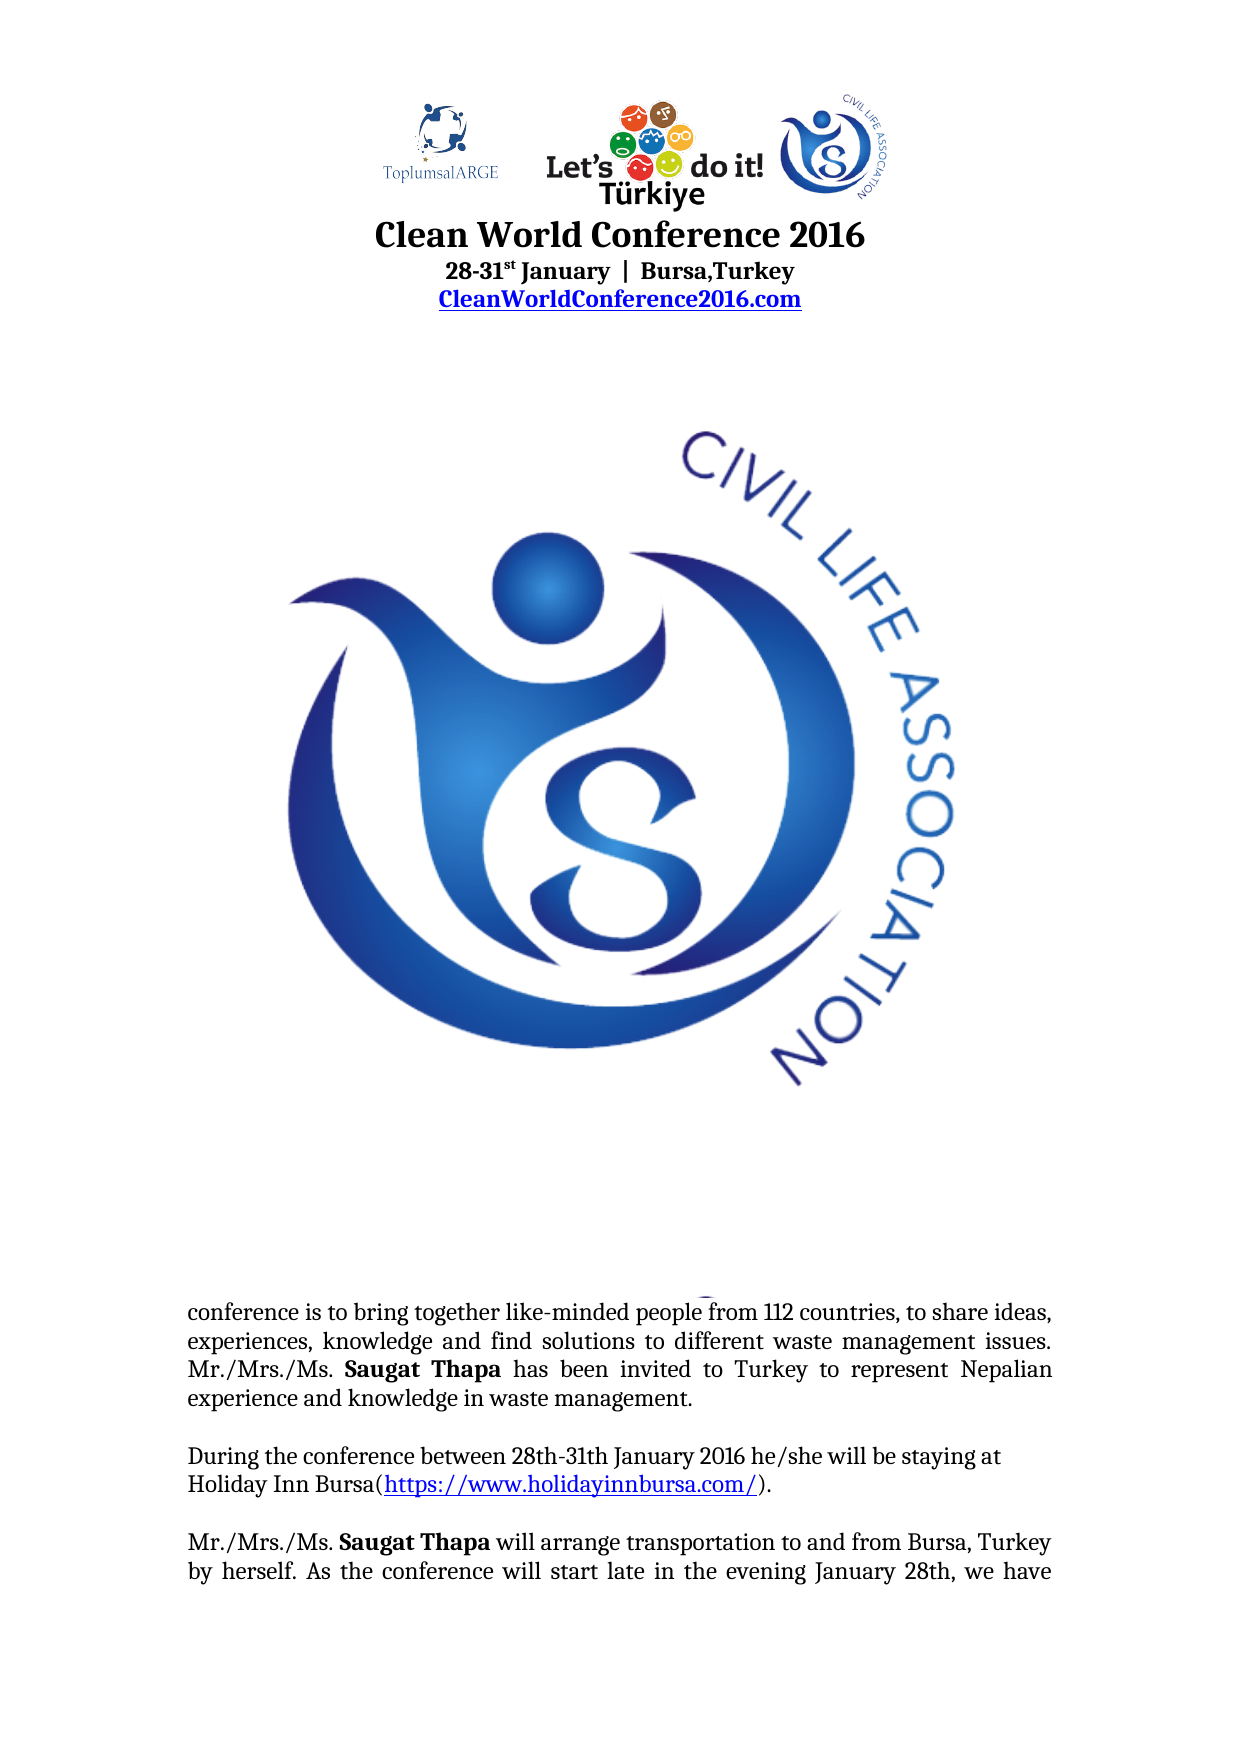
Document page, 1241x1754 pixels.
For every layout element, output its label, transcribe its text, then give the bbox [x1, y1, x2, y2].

text This conference is a part of the global Let's Do It! World movement which has the ambitious goal of cleaning the World from illegal trash. The purpose of the conference is to bring together like-minded people from 112 countries, to share ideas, experiences, knowledge and find solutions to different waste management issues. Mr./Mrs./Ms. Saugat Thapa has been invited to Turkey to represent Nepalian experience and knowledge in waste management. [187, 1298, 1053, 1413]
text Mr./Mrs./Ms. Saugat Thapa will arrange transportation to and from Bursa, Turkey by herself. As the conference will start late in the evening January 28th, we have suggested to Mr./Mrs./Ms. Saugat Thapa to arrive already on 28th January. Financial responsibility for all accommodation, food and transportation expenses incurred by Mr./Mrs./Ms. Saugat Thapa during her stay in Turkey between 28th-31st January 2016 is the complete and total responsibility of the Let's Do It! Turkey organization. [187, 1528, 1053, 1585]
picture [187, 314, 1053, 1298]
picture [337, 73, 902, 214]
text During the conference between 28th-31th January 2016 he/she will be staying at Holiday Inn Bursa(https://www.holidayinnbursa.com/). [187, 1442, 1053, 1499]
